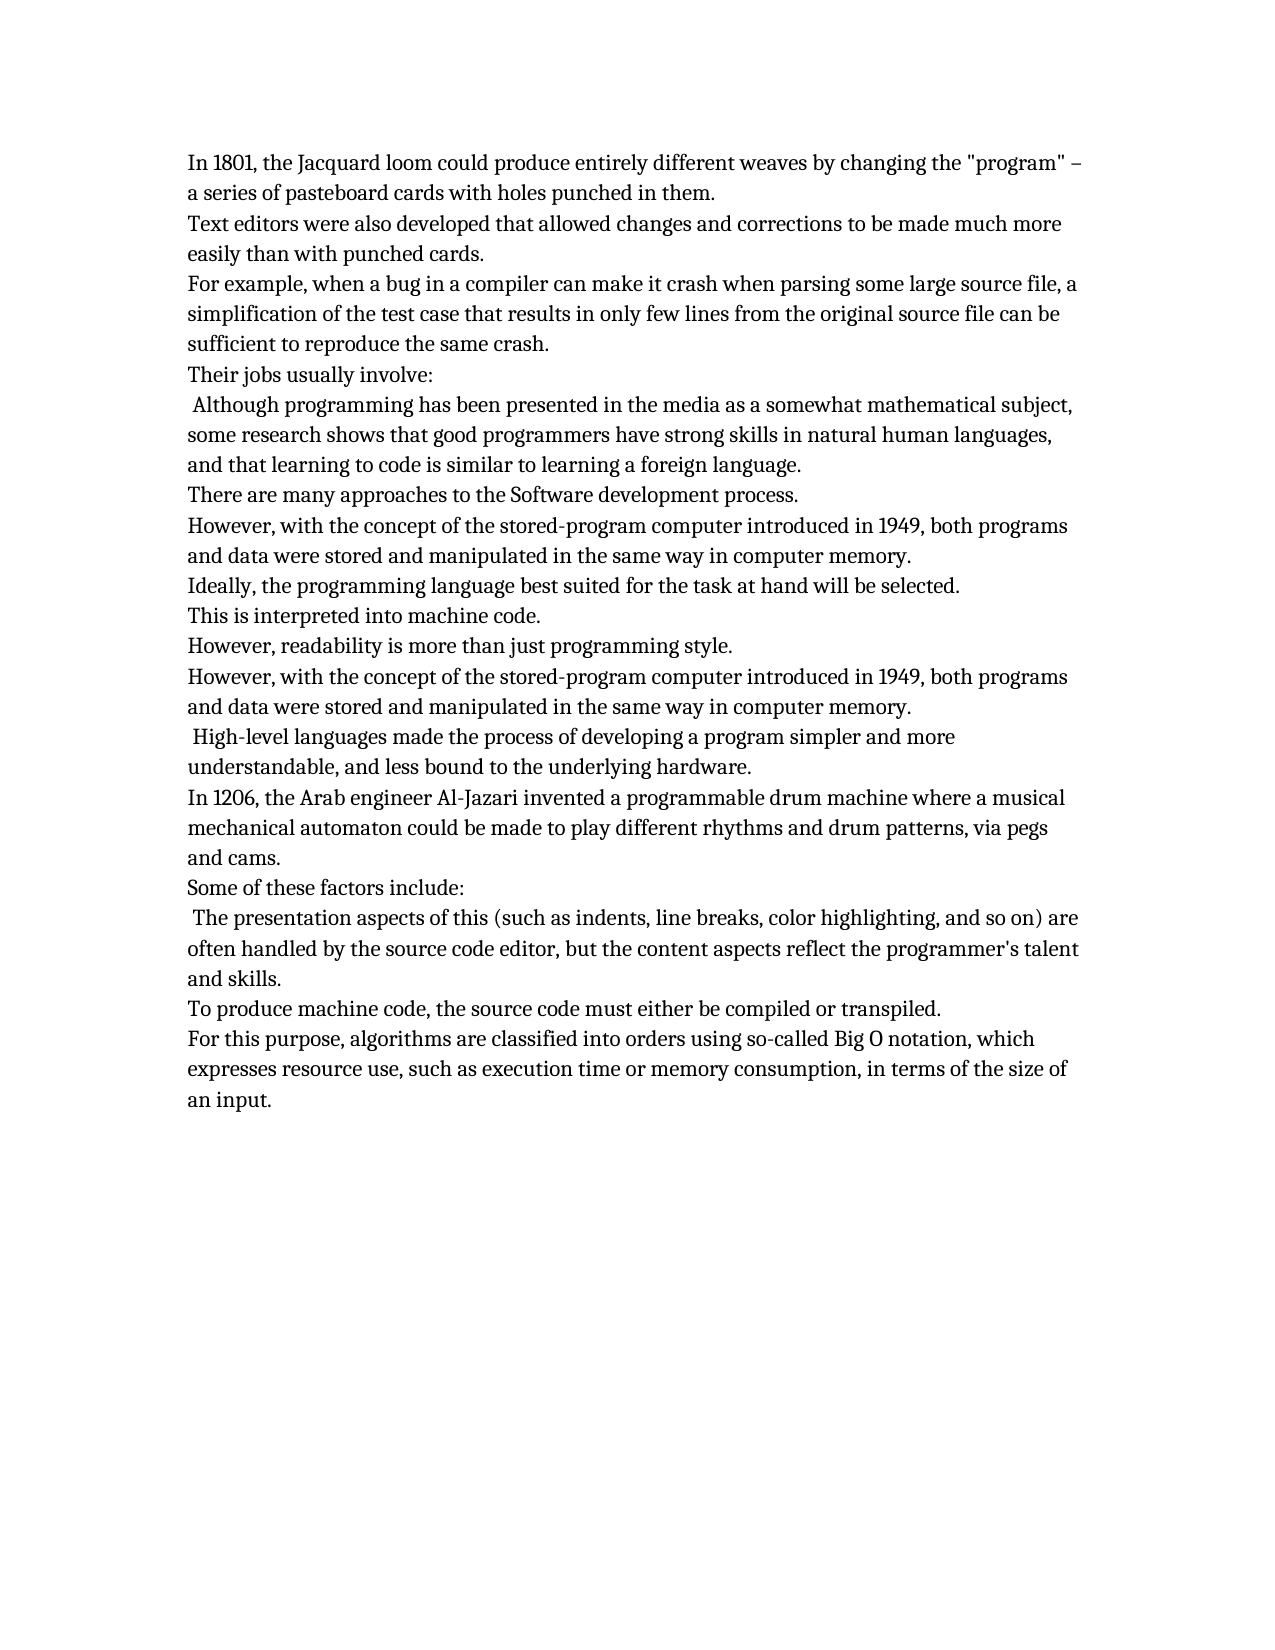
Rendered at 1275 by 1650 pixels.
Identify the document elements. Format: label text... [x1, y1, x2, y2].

text In 1801, the Jacquard loom could produce entirely different weaves by changing the "program" – a series of pasteboard cards with holes punched in them. Text editors were also developed that allowed changes and corrections to be made much more easily than with punched cards. For example, when a bug in a compiler can make it crash when parsing some large source file, a simplification of the test case that results in only few lines from the original source file can be sufficient to reproduce the same crash. Their jobs usually involve: Although programming has been presented in the media as a somewhat mathematical subject, some research shows that good programmers have strong skills in natural human languages, and that learning to code is similar to learning a foreign language. There are many approaches to the Software development process. However, with the concept of the stored-program computer introduced in 1949, both programs and data were stored and manipulated in the same way in computer memory. Ideally, the programming language best suited for the task at hand will be selected. This is interpreted into machine code. However, readability is more than just programming style. However, with the concept of the stored-program computer introduced in 1949, both programs and data were stored and manipulated in the same way in computer memory. High-level languages made the process of developing a program simpler and more understandable, and less bound to the underlying hardware. In 1206, the Arab engineer Al-Jazari invented a programmable drum machine where a musical mechanical automaton could be made to play different rhythms and drum patterns, via pegs and cams. Some of these factors include: The presentation aspects of this (such as indents, line breaks, color highlighting, and so on) are often handled by the source code editor, but the content aspects reflect the programmer's talent and skills. To produce machine code, the source code must either be compiled or transpiled. For this purpose, algorithms are classified into orders using so-called Big O notation, which expresses resource use, such as execution time or memory consumption, in terms of the size of an input. [187, 150, 1087, 1113]
